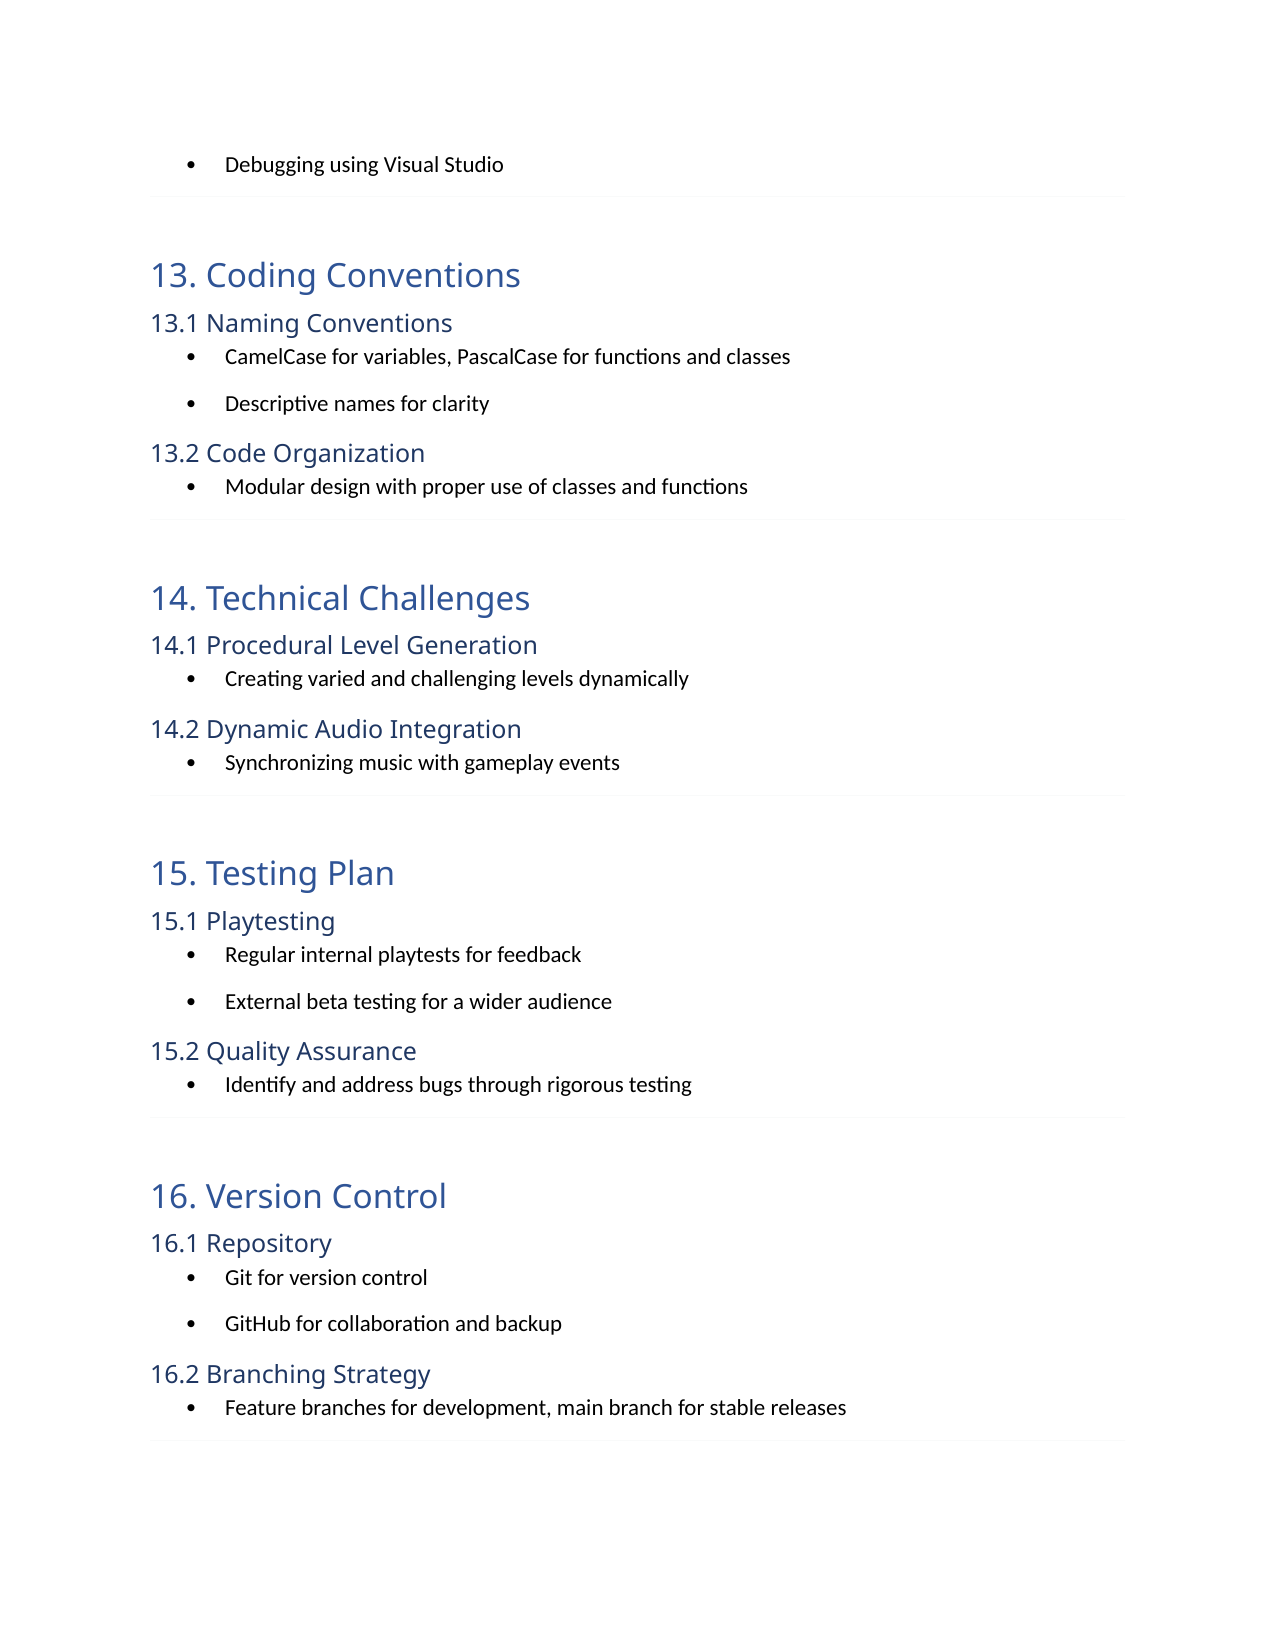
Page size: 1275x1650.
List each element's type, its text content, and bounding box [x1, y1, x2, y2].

subtitle 13. Coding Conventions [150, 252, 1125, 297]
subtitle 13.1 Naming Conventions [150, 305, 1125, 339]
list Descriptive names for clarity [187, 389, 1125, 417]
subtitle 14.2 Dynamic Audio Integration [150, 711, 1125, 745]
list Feature branches for development, main branch for stable releases [187, 1393, 1125, 1421]
subtitle 13.2 Code Organization [150, 436, 1125, 470]
list Synchronizing music with gameplay events [187, 748, 1125, 776]
list External beta testing for a wider audience [187, 987, 1125, 1015]
list CamelCase for variables, PascalCase for functions and classes [187, 342, 1125, 370]
list GitHub for collaboration and backup [187, 1309, 1125, 1337]
list Creating varied and challenging levels dynamically [187, 664, 1125, 692]
subtitle 15.1 Playtesting [150, 903, 1125, 937]
list Regular internal playtests for feedback [187, 940, 1125, 968]
subtitle 14. Technical Challenges [150, 574, 1125, 620]
subtitle 16.2 Branching Strategy [150, 1356, 1125, 1390]
list Debugging using Visual Studio [187, 150, 1125, 178]
subtitle 15. Testing Plan [150, 850, 1125, 896]
list Git for version control [187, 1263, 1125, 1291]
subtitle 16. Version Control [150, 1173, 1125, 1218]
subtitle 15.2 Quality Assurance [150, 1034, 1125, 1068]
subtitle 16.1 Repository [150, 1226, 1125, 1260]
subtitle 14.1 Procedural Level Generation [150, 628, 1125, 662]
list Modular design with proper use of classes and functions [187, 472, 1125, 501]
list Identify and address bugs through rigorous testing [187, 1071, 1125, 1099]
